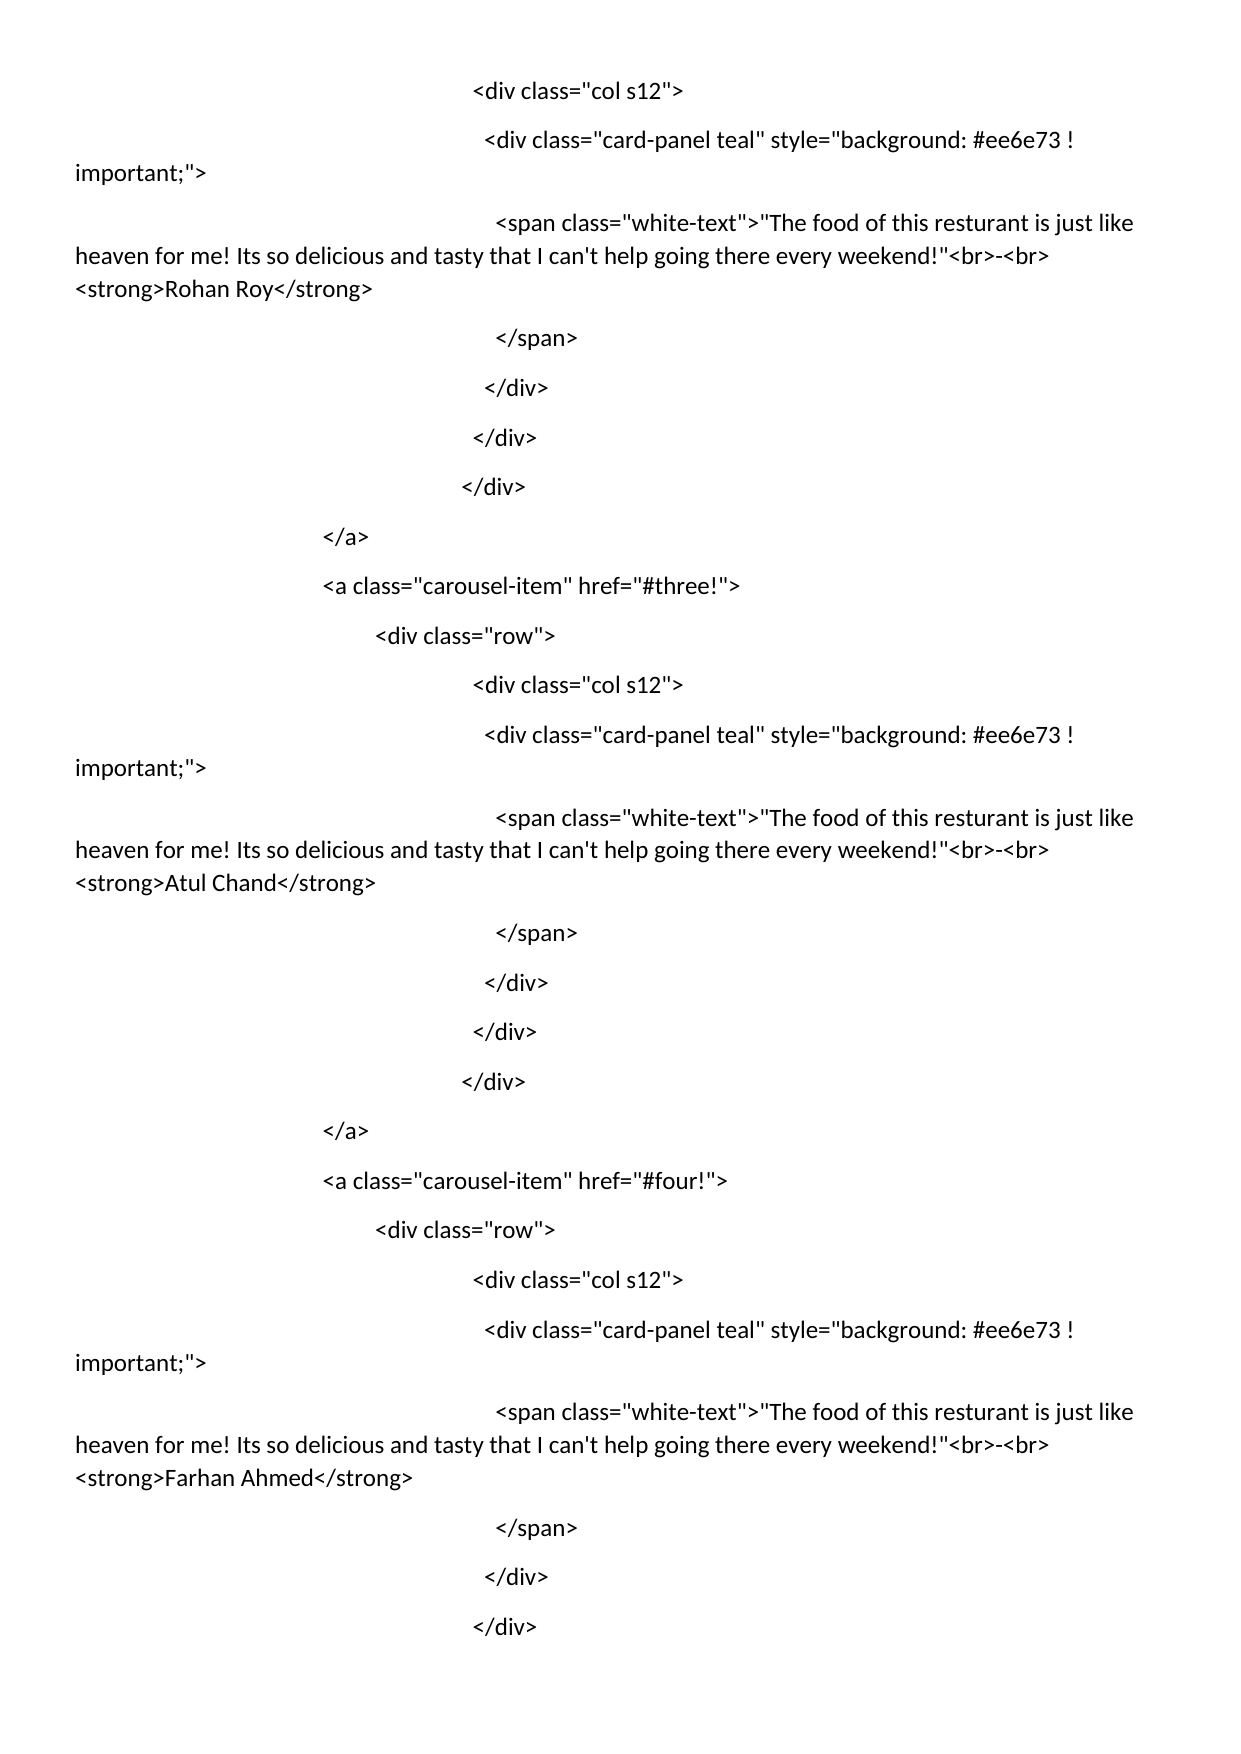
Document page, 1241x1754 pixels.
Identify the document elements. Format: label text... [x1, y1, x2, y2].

text </div> [75, 422, 1165, 452]
text </div> [75, 372, 1165, 403]
text </div> [75, 1561, 1165, 1592]
text <div class="col s12"> [75, 1264, 1165, 1295]
text <span class="white-text">"The food of this resturant is just like heaven for me! Its so delicious and tasty that I can't help going there every weekend!"<br>-<br> <strong>Rohan Roy</strong> [75, 207, 1165, 303]
text <div class="col s12"> [75, 75, 1165, 106]
text <a class="carousel-item" href="#three!"> [75, 570, 1165, 601]
text <div class="card-panel teal" style="background: #ee6e73 !important;"> [75, 719, 1165, 783]
text </span> [75, 1512, 1165, 1542]
text <a class="carousel-item" href="#four!"> [75, 1165, 1165, 1196]
text </div> [75, 471, 1165, 502]
text </div> [75, 1066, 1165, 1096]
text </span> [75, 322, 1165, 353]
text <div class="card-panel teal" style="background: #ee6e73 !important;"> [75, 124, 1165, 188]
text <div class="col s12"> [75, 669, 1165, 700]
text </div> [75, 1611, 1165, 1641]
text </div> [75, 967, 1165, 997]
text </a> [75, 1115, 1165, 1146]
text </span> [75, 917, 1165, 948]
text </a> [75, 521, 1165, 551]
text <span class="white-text">"The food of this resturant is just like heaven for me! Its so delicious and tasty that I can't help going there every weekend!"<br>-<br> <strong>Farhan Ahmed</strong> [75, 1396, 1165, 1493]
text </div> [75, 1016, 1165, 1047]
text <div class="card-panel teal" style="background: #ee6e73 !important;"> [75, 1314, 1165, 1377]
text <div class="row"> [75, 620, 1165, 651]
text <span class="white-text">"The food of this resturant is just like heaven for me! Its so delicious and tasty that I can't help going there every weekend!"<br>-<br> <strong>Atul Chand</strong> [75, 802, 1165, 898]
text <div class="row"> [75, 1214, 1165, 1245]
